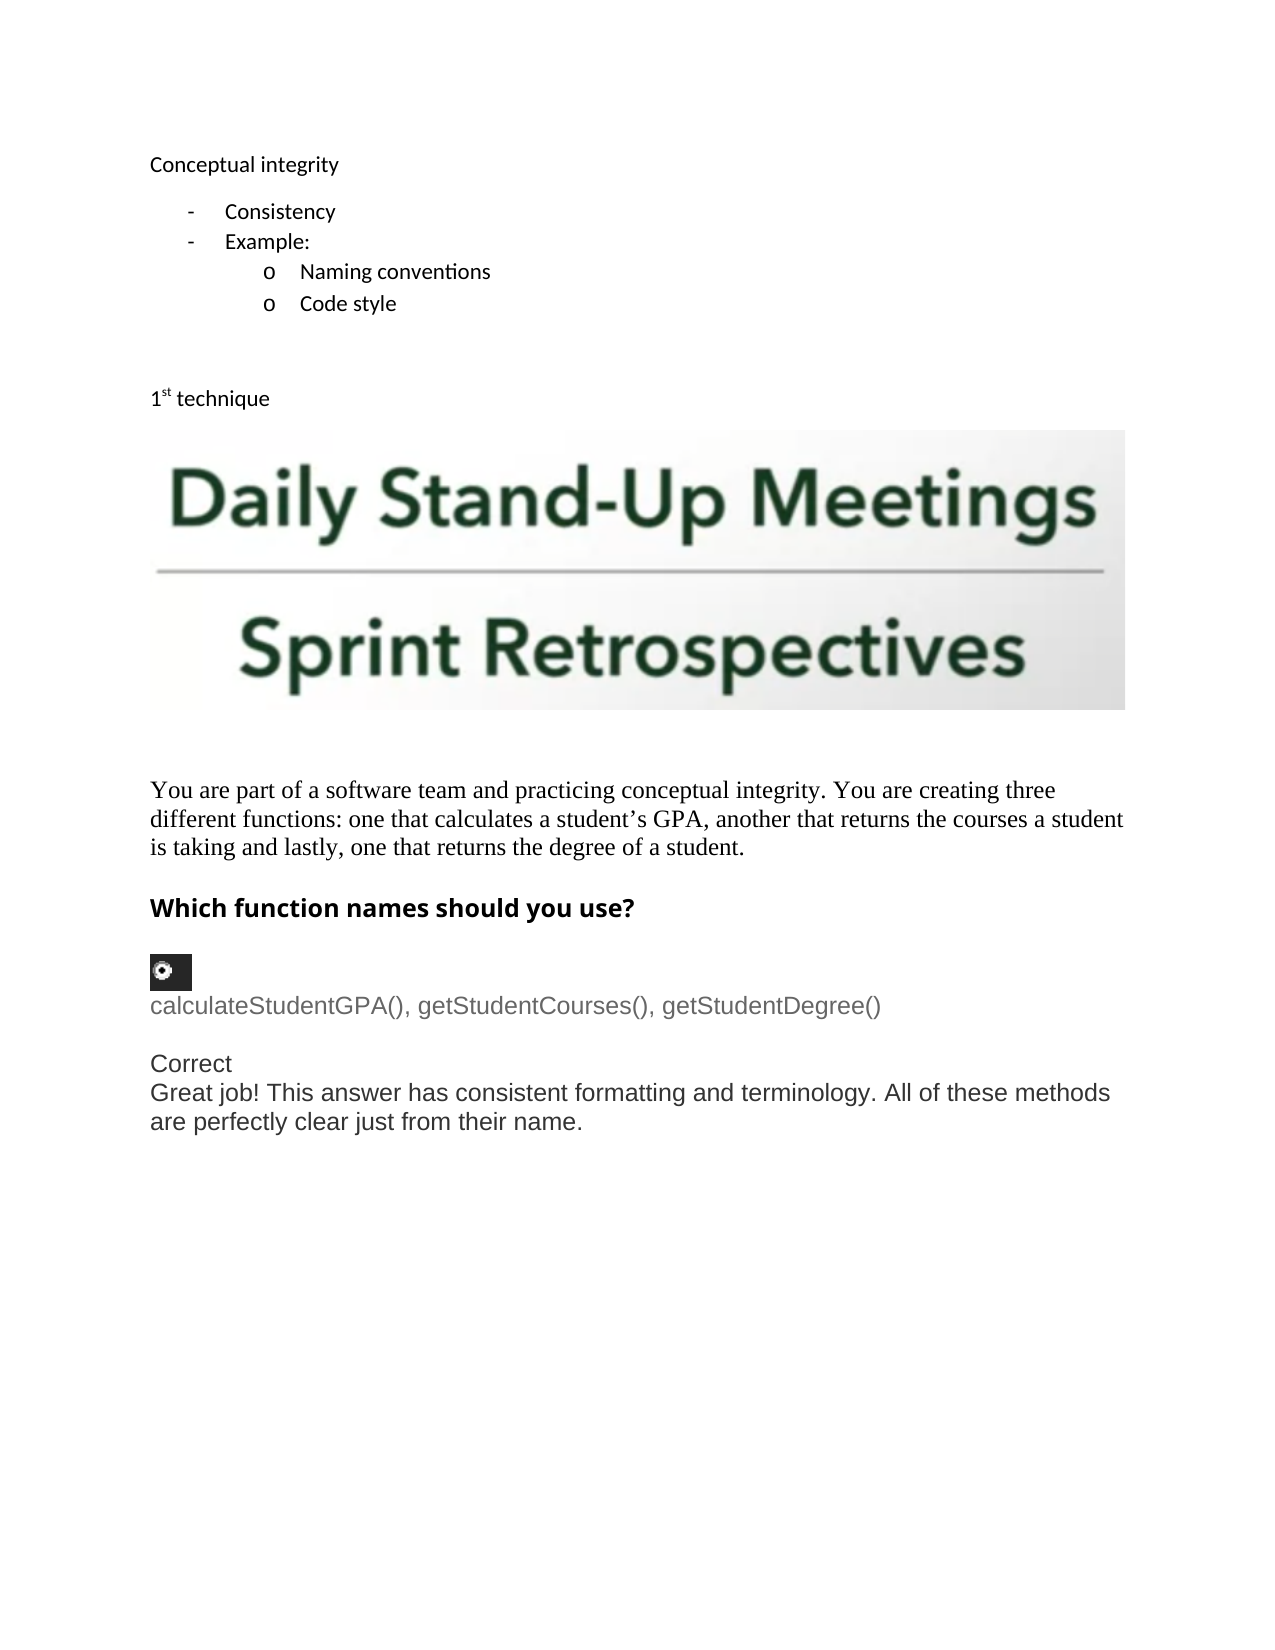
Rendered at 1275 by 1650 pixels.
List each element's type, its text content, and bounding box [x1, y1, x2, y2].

list Naming conventions [262, 257, 1125, 286]
list Code style [262, 289, 1125, 318]
picture [150, 430, 1125, 710]
text Correct [150, 1049, 1125, 1078]
text Great job! This answer has consistent formatting and terminology. All of these methods are perfectly clear just from their name. [150, 1078, 1125, 1135]
text Which function names should you use? [150, 890, 1125, 924]
text calculateStudentGPA(), getStudentCourses(), getStudentDegree() [150, 991, 1125, 1020]
list Consistency [187, 197, 1125, 225]
text Conceptual integrity [150, 150, 1125, 178]
text You are part of a software team and practicing conceptual integrity. You are creating three different functions: one that calculates a student’s GPA, another that returns the courses a student is taking and lastly, one that returns the degree of a student. [150, 775, 1125, 861]
list Example: [187, 227, 1125, 255]
text 1st technique [150, 384, 1125, 412]
